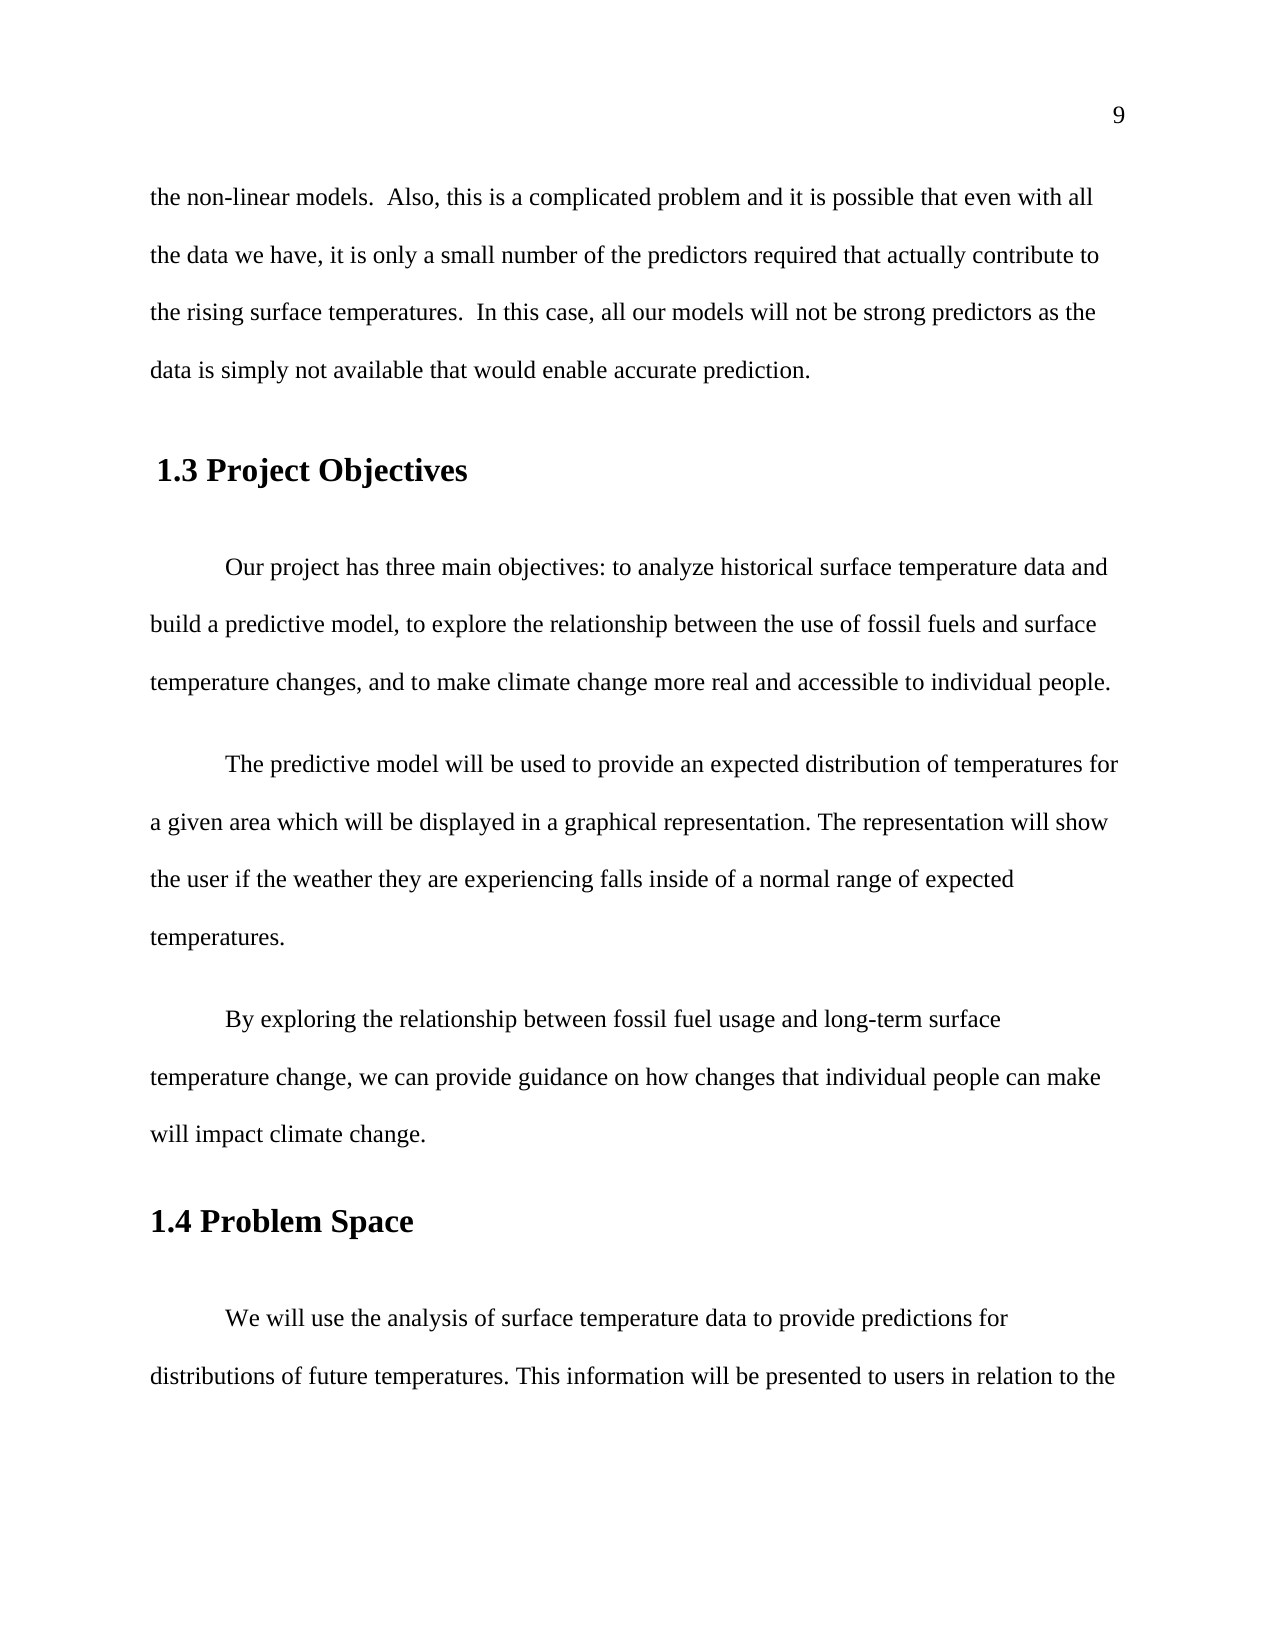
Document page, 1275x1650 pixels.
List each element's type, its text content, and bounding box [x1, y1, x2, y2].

subtitle 1.4 Problem Space [150, 1202, 1125, 1240]
text Our project has three main objectives: to analyze historical surface temperature data and build a predictive model, to explore the relationship between the use of fossil fuels and surface temperature changes, and to make climate change more real and accessible to individual people. [150, 552, 1125, 695]
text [150, 1303, 1125, 1389]
subtitle 1.3 Project Objectives [150, 450, 1125, 488]
text By exploring the relationship between fossil fuel usage and long-term surface temperature change, we can provide guidance on how changes that individual people can make will impact climate change. [150, 1004, 1125, 1148]
text The predictive model will be used to provide an expected distribution of temperatures for a given area which will be displayed in a graphical representation. The representation will show the user if the weather they are experiencing falls inside of a normal range of expected temperatures. [150, 749, 1125, 950]
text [150, 182, 1125, 384]
